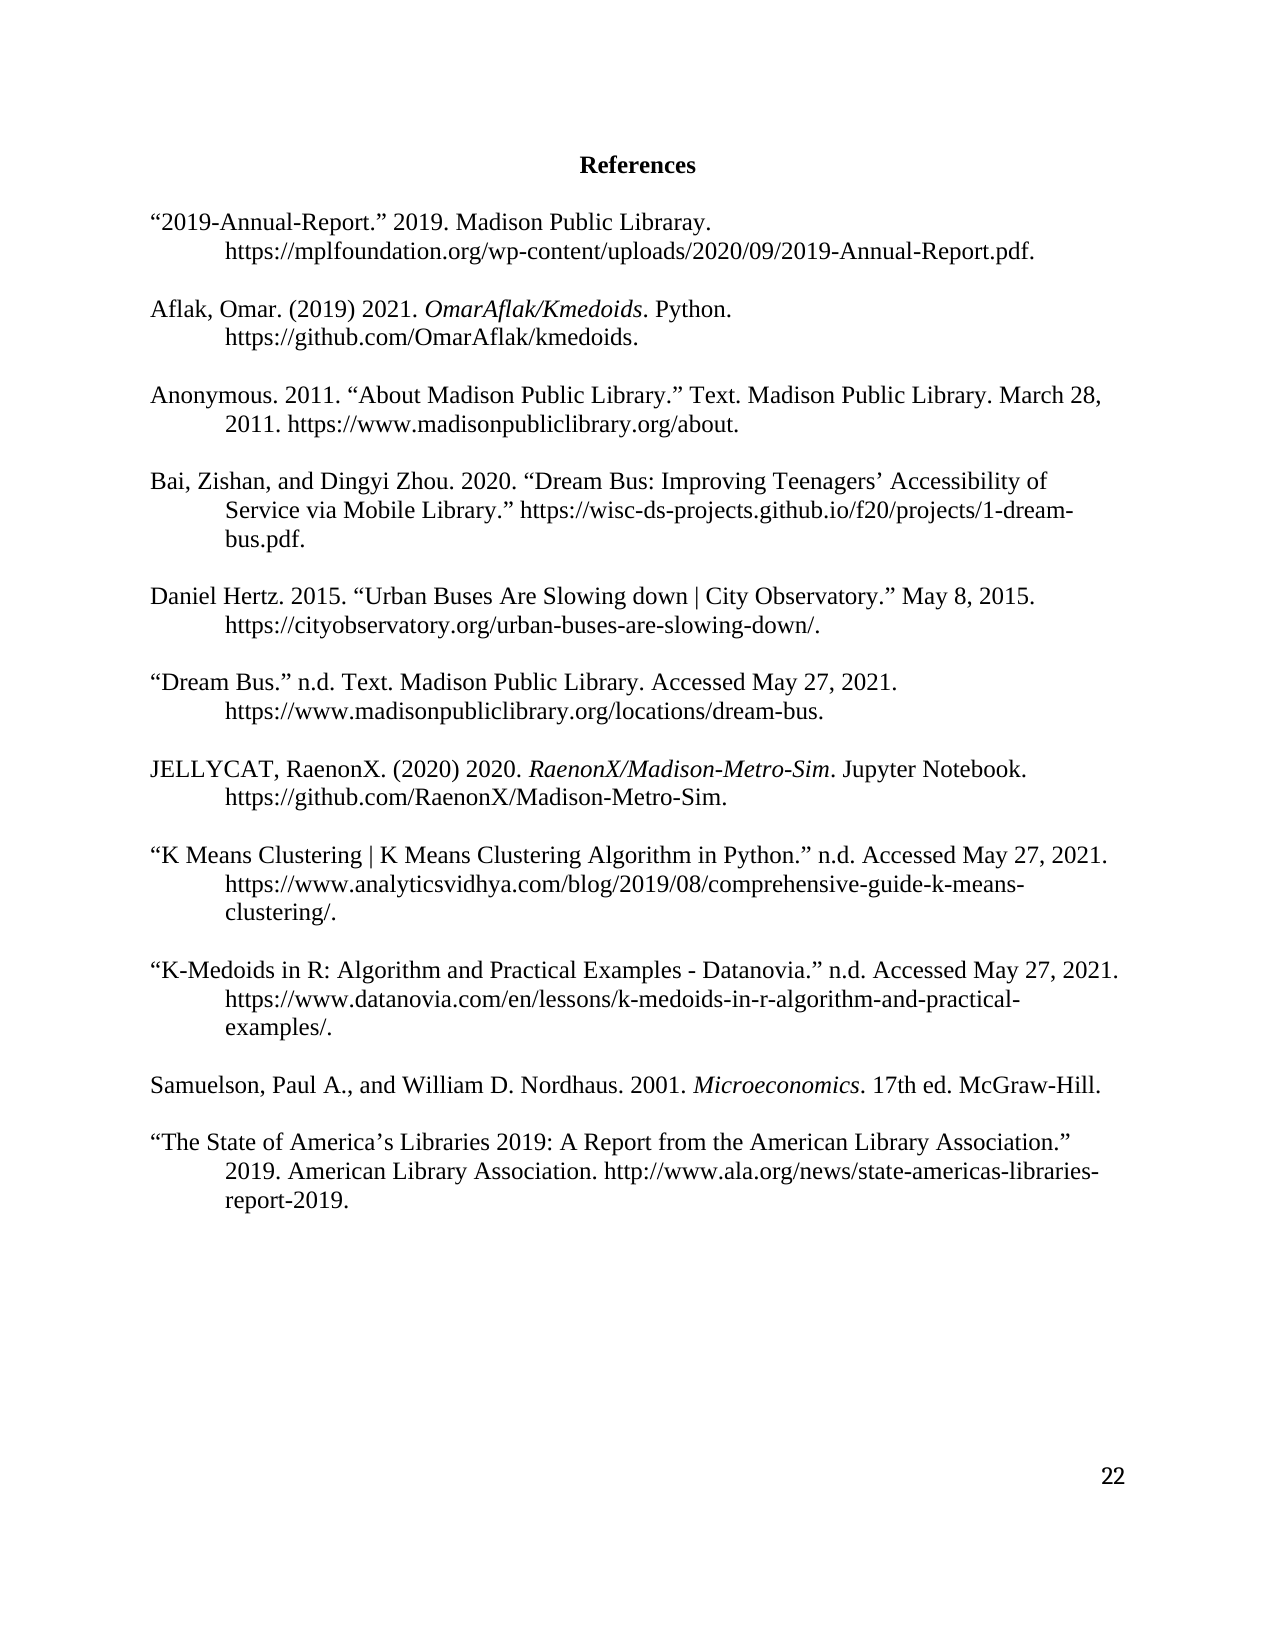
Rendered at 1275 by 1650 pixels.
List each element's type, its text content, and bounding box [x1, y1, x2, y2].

text “K-Medoids in R: Algorithm and Practical Examples - Datanovia.” n.d. Accessed May 27, 2021. https://www.datanovia.com/en/lessons/k-medoids-in-r-algorithm-and-practical-examples/. [150, 955, 1125, 1041]
text Anonymous. 2011. “About Madison Public Library.” Text. Madison Public Library. March 28, 2011. https://www.madisonpubliclibrary.org/about. [150, 380, 1125, 437]
text Aflak, Omar. (2019) 2021. OmarAflak/Kmedoids. Python. https://github.com/OmarAflak/kmedoids. [150, 294, 1125, 351]
text “2019-Annual-Report.” 2019. Madison Public Libraray. https://mplfoundation.org/wp-content/uploads/2020/09/2019-Annual-Report.pdf. [150, 207, 1125, 265]
text Bai, Zishan, and Dingyi Zhou. 2020. “Dream Bus: Improving Teenagers’ Accessibility of Service via Mobile Library.” https://wisc-ds-projects.github.io/f20/projects/1-dream-bus.pdf. [150, 466, 1125, 552]
text “The State of America’s Libraries 2019: A Report from the American Library Association.” 2019. American Library Association. http://www.ala.org/news/state-americas-libraries-report-2019. [150, 1127, 1125, 1214]
text Samuelson, Paul A., and William D. Nordhaus. 2001. Microeconomics. 17th ed. McGraw-Hill. [150, 1070, 1125, 1099]
text “Dream Bus.” n.d. Text. Madison Public Library. Accessed May 27, 2021. https://www.madisonpubliclibrary.org/locations/dream-bus. [150, 667, 1125, 725]
text “K Means Clustering | K Means Clustering Algorithm in Python.” n.d. Accessed May 27, 2021. https://www.analyticsvidhya.com/blog/2019/08/comprehensive-guide-k-means-clustering/. [150, 840, 1125, 926]
text References [150, 150, 1125, 179]
text Daniel Hertz. 2015. “Urban Buses Are Slowing down | City Observatory.” May 8, 2015. https://cityobservatory.org/urban-buses-are-slowing-down/. [150, 581, 1125, 639]
text JELLYCAT, RaenonX. (2020) 2020. RaenonX/Madison-Metro-Sim. Jupyter Notebook. https://github.com/RaenonX/Madison-Metro-Sim. [150, 754, 1125, 811]
